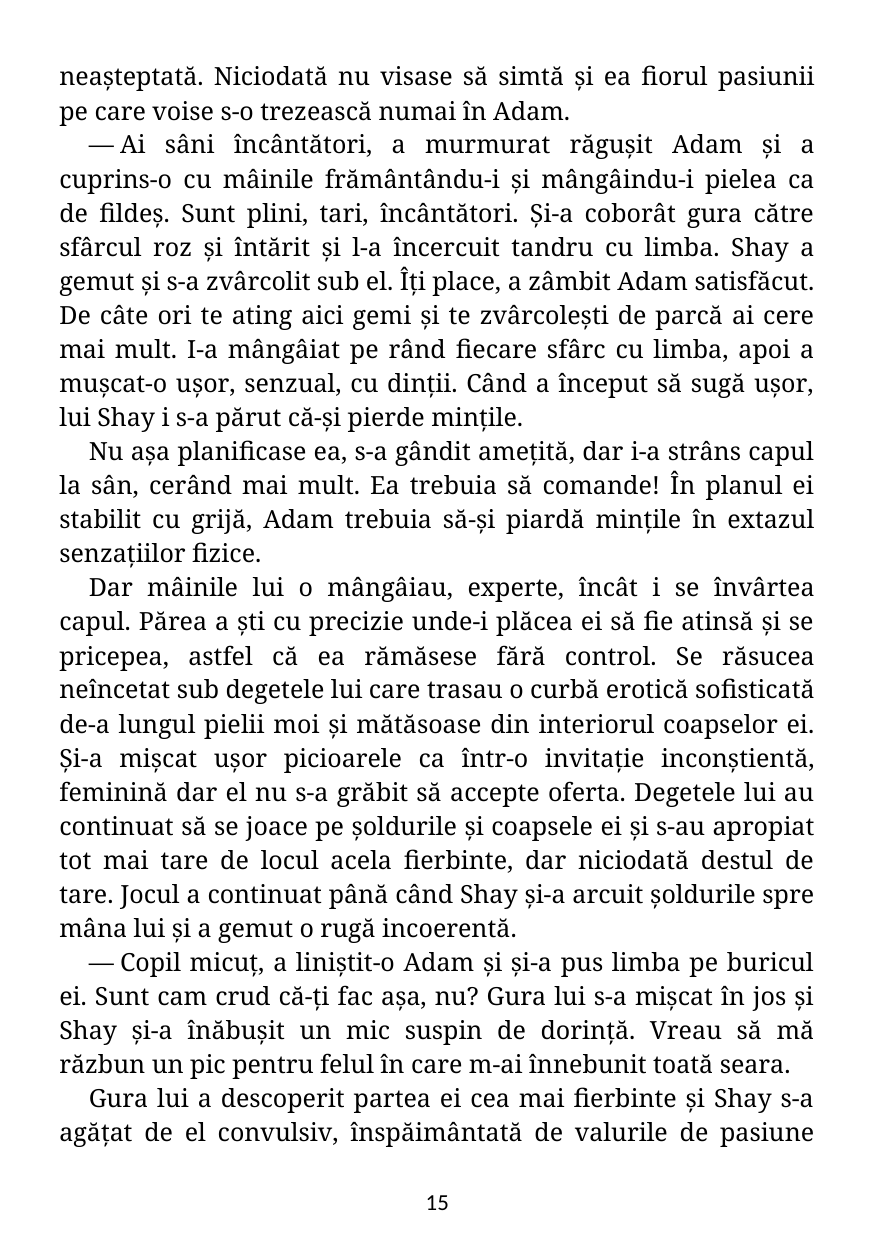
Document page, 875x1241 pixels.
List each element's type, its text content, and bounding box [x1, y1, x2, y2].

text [59, 59, 815, 127]
text Nu aşa planificase ea, s-a gândit ameţită, dar i-a strâns capul la sân, cerând mai mult. Ea trebuia să comande! În planul ei stabilit cu grijă, Adam trebuia să-şi piardă minţile în extazul senzaţiilor fizice. [59, 434, 815, 570]
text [59, 1081, 815, 1149]
text Dar mâinile lui o mângâiau, experte, încât i se învârtea capul. Părea a şti cu precizie unde-i plăcea ei să fie atinsă şi se pricepea, astfel că ea rămăsese fără control. Se răsucea neîncetat sub degetele lui care trasau o curbă erotică sofisticată de-a lungul pielii moi şi mătăsoase din interiorul coapselor ei. Şi-a mişcat uşor picioarele ca într-o invitaţie inconştientă, feminină dar el nu s-a grăbit să accepte oferta. Degetele lui au continuat să se joace pe şoldurile şi coapsele ei şi s-au apropiat tot mai tare de locul acela fierbinte, dar niciodată destul de tare. Jocul a continuat până când Shay şi-a arcuit şoldurile spre mâna lui şi a gemut o rugă incoerentă. [59, 570, 815, 945]
text — Ai sâni încântători, a murmurat răguşit Adam şi a cuprins-o cu mâinile frământându-i şi mângâindu-i pielea ca de fildeş. Sunt plini, tari, încântători. Şi-a coborât gura către sfârcul roz şi întărit şi l-a încercuit tandru cu limba. Shay a gemut şi s-a zvârcolit sub el. Îţi place, a zâmbit Adam satisfăcut. De câte ori te ating aici gemi şi te zvârcoleşti de parcă ai cere mai mult. I-a mângâiat pe rând fiecare sfârc cu limba, apoi a muşcat-o uşor, senzual, cu dinţii. Când a început să sugă uşor, lui Shay i s-a părut că-şi pierde minţile. [59, 127, 815, 434]
text — Copil micuţ, a liniştit-o Adam şi şi-a pus limba pe buricul ei. Sunt cam crud că-ţi fac aşa, nu? Gura lui s-a mişcat în jos şi Shay şi-a înăbuşit un mic suspin de dorinţă. Vreau să mă răzbun un pic pentru felul în care m-ai înnebunit toată seara. [59, 945, 815, 1081]
